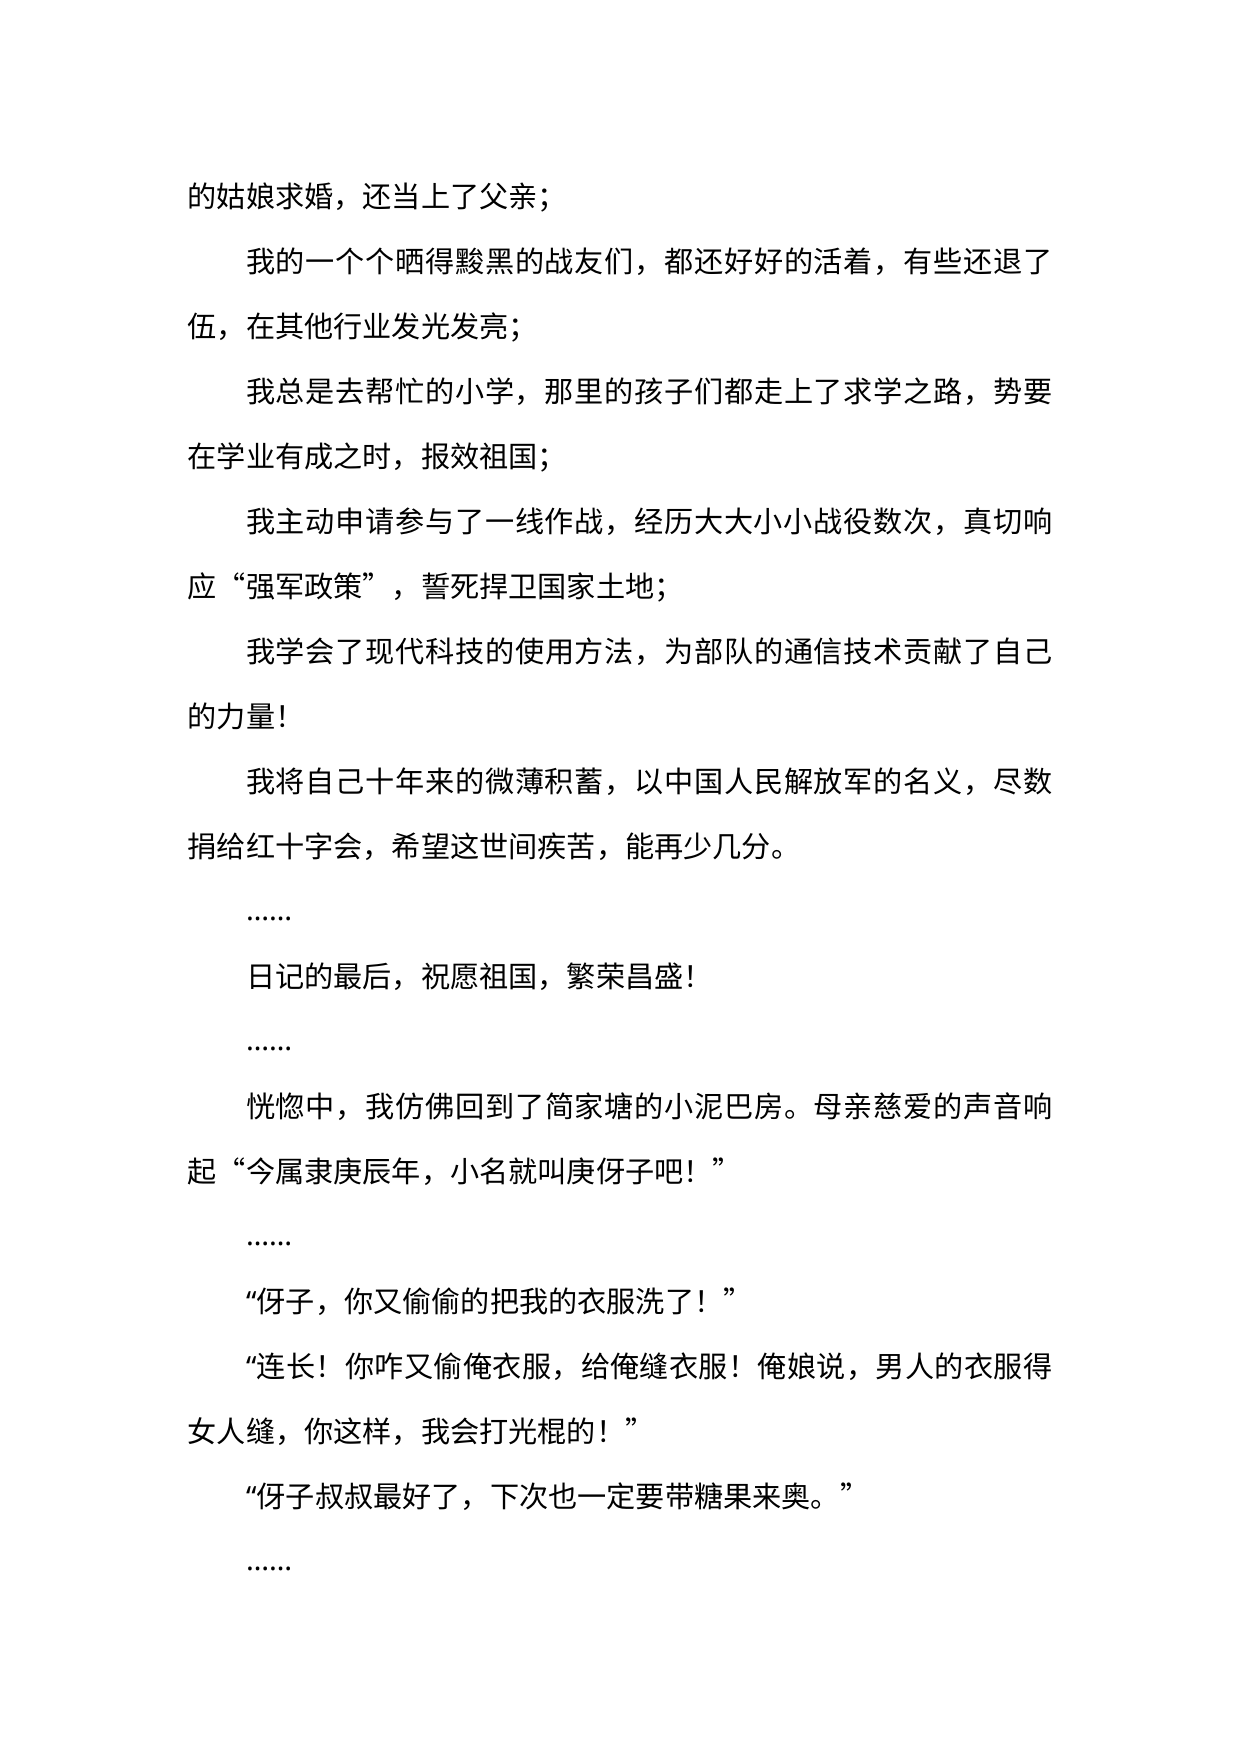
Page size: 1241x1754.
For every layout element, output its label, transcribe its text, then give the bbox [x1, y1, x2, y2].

text 我总是去帮忙的小学，那里的孩子们都走上了求学之路，势要在学业有成之时，报效祖国； [187, 357, 1053, 487]
text “伢子，你又偷偷的把我的衣服洗了！” [187, 1267, 1053, 1332]
text …… [187, 877, 1053, 942]
text “伢子叔叔最好了，下次也一定要带糖果来奥。” [187, 1462, 1053, 1527]
text 恍惚中，我仿佛回到了简家塘的小泥巴房。母亲慈爱的声音响起“今属隶庚辰年，小名就叫庚伢子吧！” [187, 1072, 1053, 1202]
text “连长！你咋又偷俺衣服，给俺缝衣服！俺娘说，男人的衣服得女人缝，你这样，我会打光棍的！” [187, 1332, 1053, 1462]
text 我主动申请参与了一线作战，经历大大小小战役数次，真切响应“强军政策”，誓死捍卫国家土地； [187, 487, 1053, 617]
text 我的一个个晒得黢黑的战友们，都还好好的活着，有些还退了伍，在其他行业发光发亮； [187, 227, 1053, 357]
text …… [187, 1202, 1053, 1267]
text 我学会了现代科技的使用方法，为部队的通信技术贡献了自己的力量！ [187, 617, 1053, 747]
text 日记的最后，祝愿祖国，繁荣昌盛！ [187, 942, 1053, 1007]
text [187, 162, 1053, 227]
text 我将自己十年来的微薄积蓄，以中国人民解放军的名义，尽数捐给红十字会，希望这世间疾苦，能再少几分。 [187, 747, 1053, 877]
text …… [187, 1527, 1053, 1592]
text …… [187, 1007, 1053, 1072]
